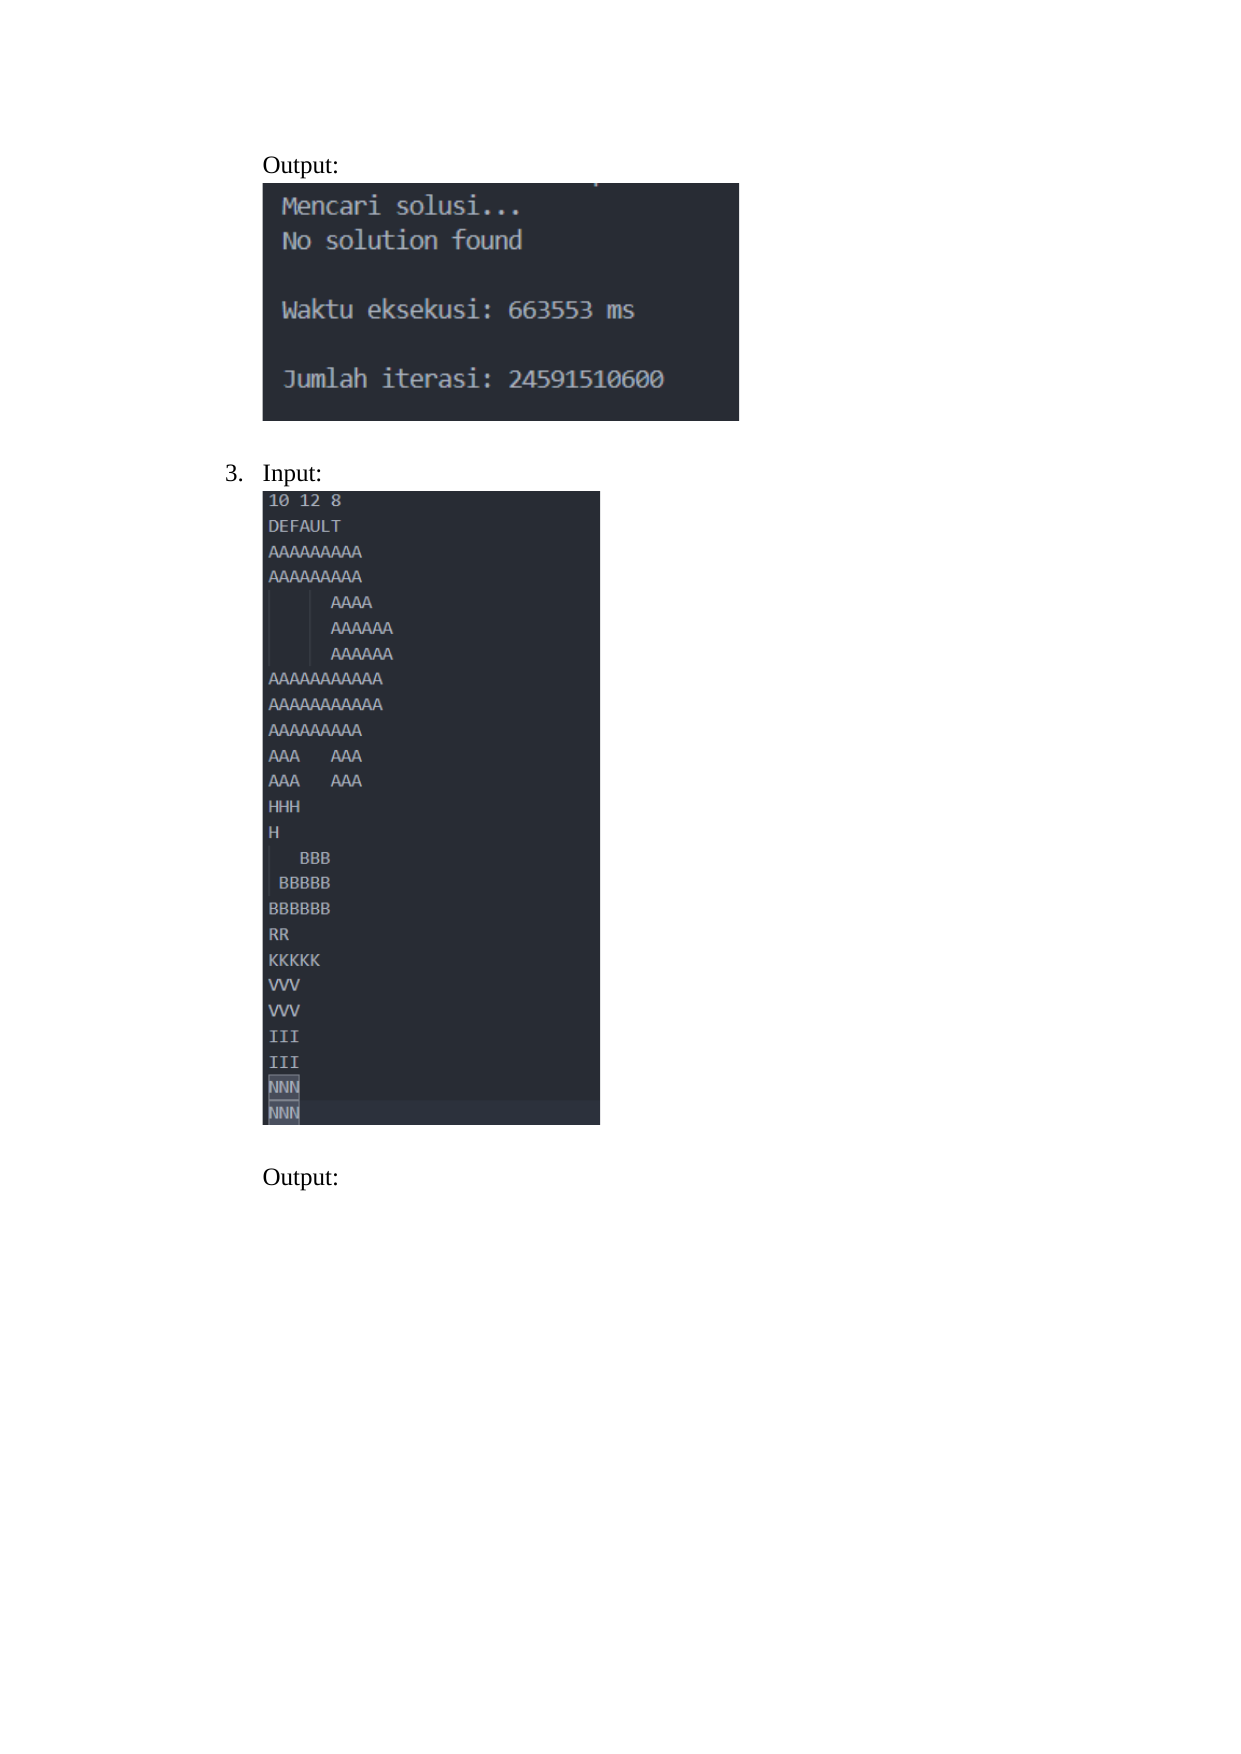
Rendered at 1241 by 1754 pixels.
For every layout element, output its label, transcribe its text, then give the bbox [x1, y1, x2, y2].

picture [262, 183, 740, 421]
list Output: [262, 1162, 1090, 1191]
picture [262, 491, 600, 1125]
list Input: [225, 458, 1090, 487]
list Output: [262, 150, 1090, 179]
